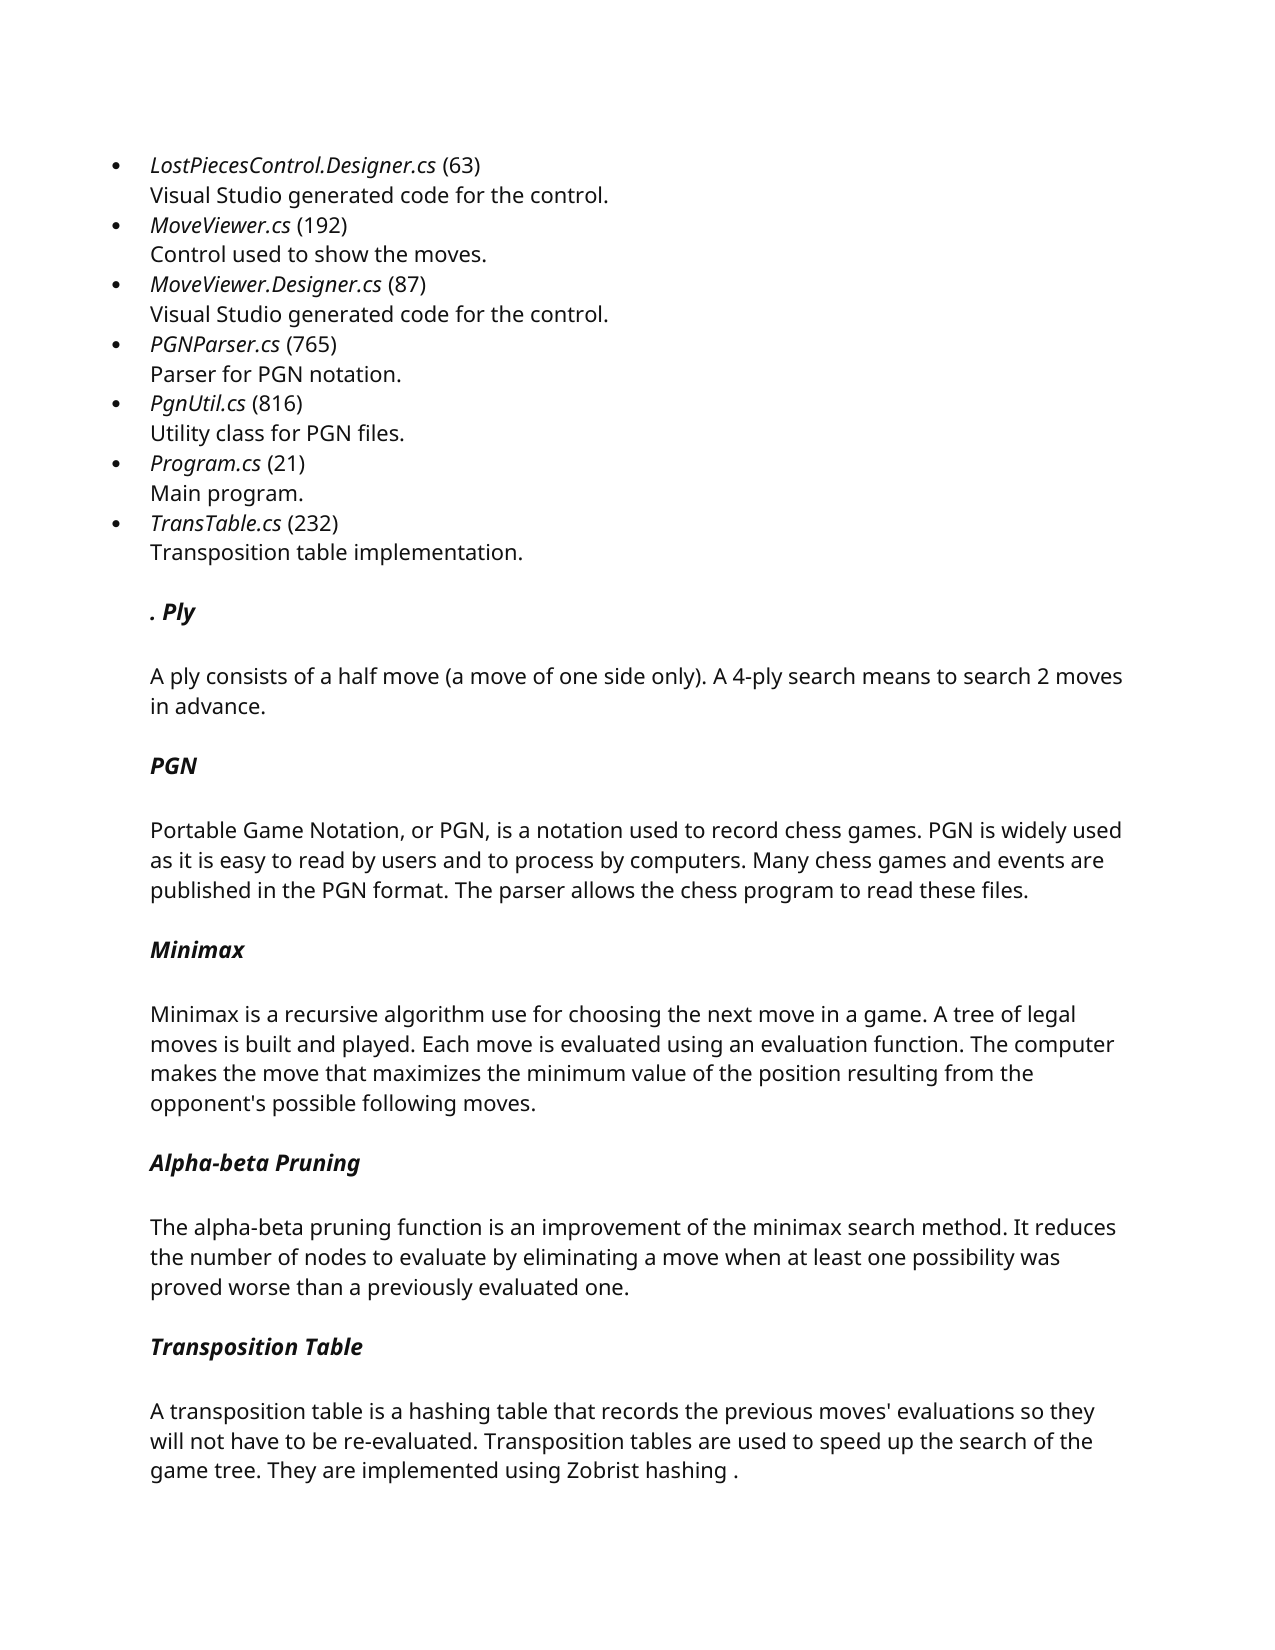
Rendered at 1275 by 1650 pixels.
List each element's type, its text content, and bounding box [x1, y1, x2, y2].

subtitle Alpha-beta Pruning [150, 1147, 1125, 1178]
list LostPiecesControl.Designer.cs (63) Visual Studio generated code for the control. [112, 150, 1125, 209]
list MoveViewer.cs (192) Control used to show the moves. [112, 209, 1125, 269]
text A transposition table is a hashing table that records the previous moves' evaluations so they will not have to be re-evaluated. Transposition tables are used to speed up the search of the game tree. They are implemented using Zobrist hashing . [150, 1396, 1125, 1485]
subtitle . Ply [150, 596, 1125, 627]
subtitle PGN [150, 750, 1125, 781]
subtitle Minimax [150, 934, 1125, 965]
text A ply consists of a half move (a move of one side only). A 4-ply search means to search 2 moves in advance. [150, 661, 1125, 721]
list Program.cs (21) Main program. [112, 448, 1125, 507]
text The alpha-beta pruning function is an improvement of the minimax search method. It reduces the number of nodes to evaluate by eliminating a move when at least one possibility was proved worse than a previously evaluated one. [150, 1212, 1125, 1302]
text Portable Game Notation, or PGN, is a notation used to record chess games. PGN is widely used as it is easy to read by users and to process by computers. Many chess games and events are published in the PGN format. The parser allows the chess program to read these files. [150, 815, 1125, 904]
list PGNParser.cs (765) Parser for PGN notation. [112, 329, 1125, 388]
subtitle Transposition Table [150, 1331, 1125, 1362]
list PgnUtil.cs (816) Utility class for PGN files. [112, 388, 1125, 448]
list TransTable.cs (232) Transposition table implementation. [112, 507, 1125, 567]
text Minimax is a recursive algorithm use for choosing the next move in a game. A tree of legal moves is built and played. Each move is evaluated using an evaluation function. The computer makes the move that maximizes the minimum value of the position resulting from the opponent's possible following moves. [150, 999, 1125, 1118]
list MoveViewer.Designer.cs (87) Visual Studio generated code for the control. [112, 269, 1125, 329]
